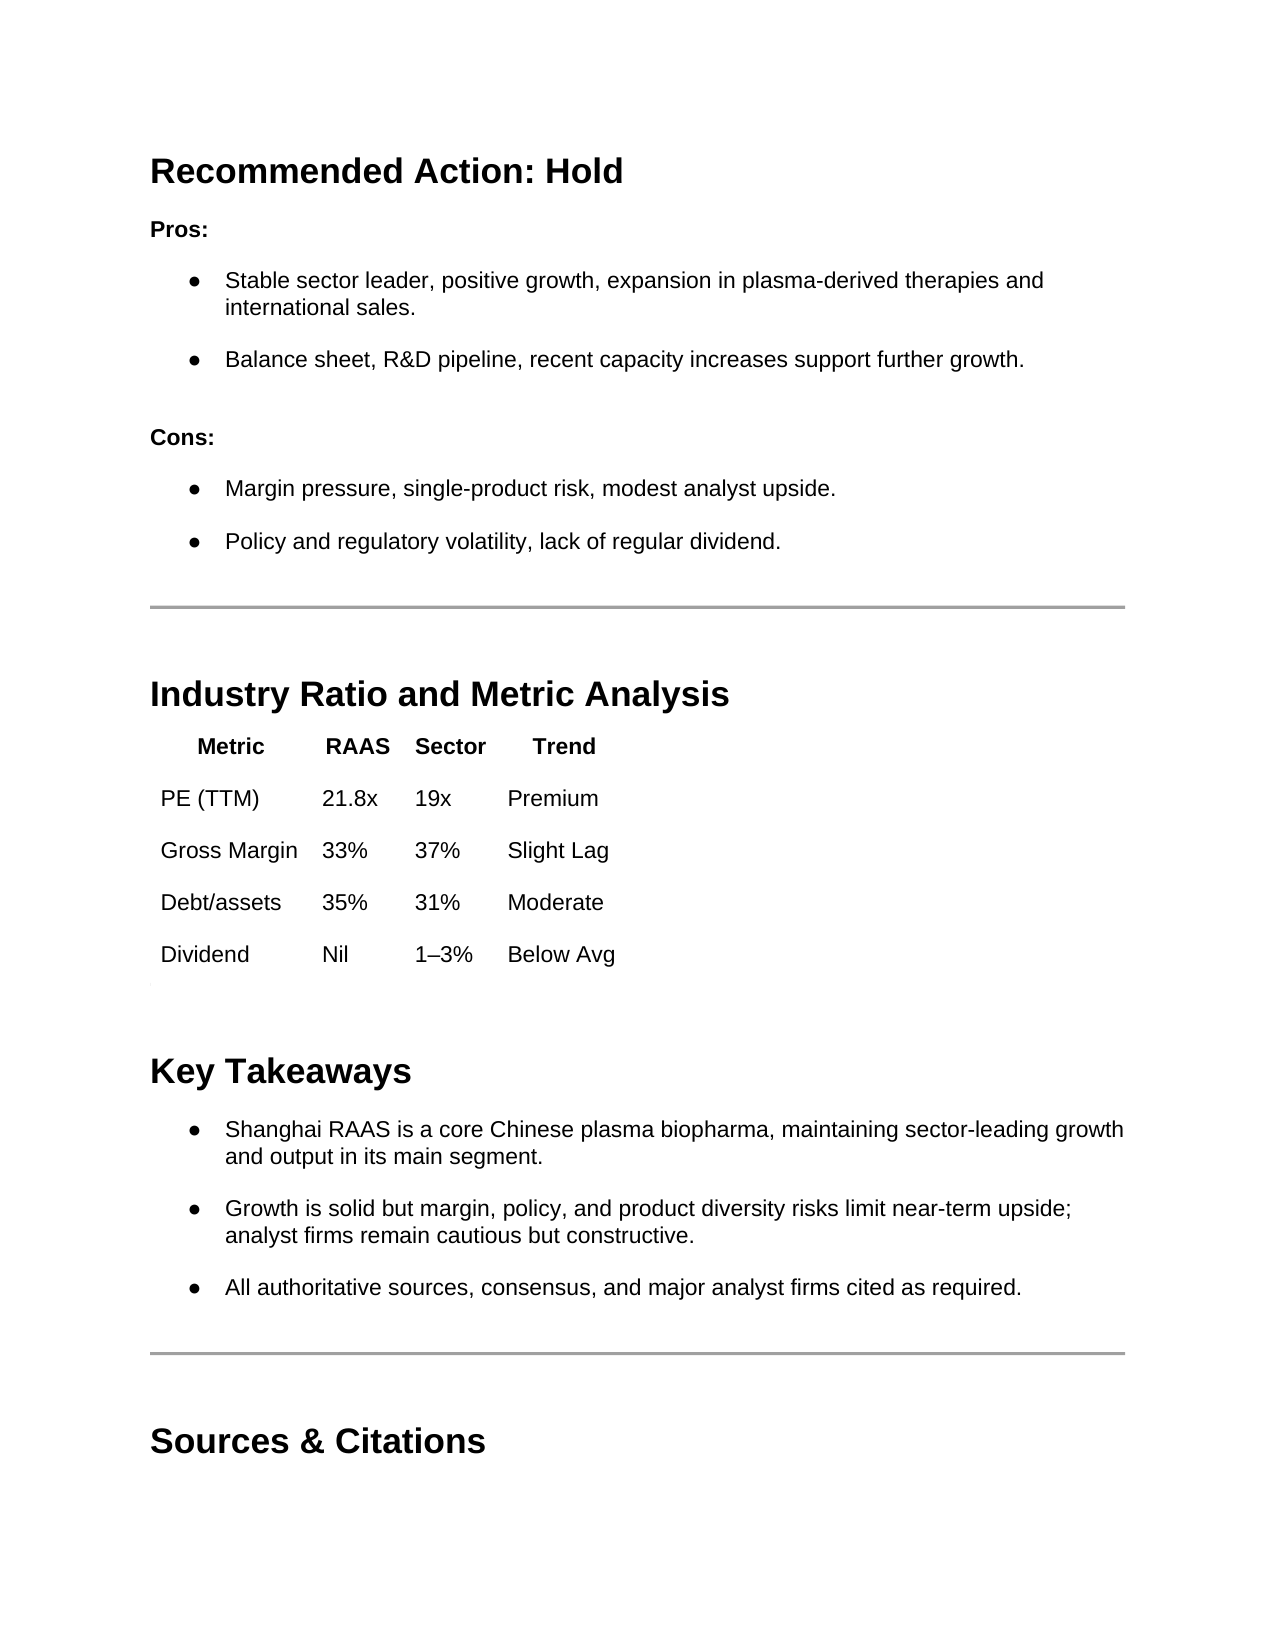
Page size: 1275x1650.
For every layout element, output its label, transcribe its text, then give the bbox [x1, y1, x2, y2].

list Growth is solid but margin, policy, and product diversity risks limit near-term upside; analyst firms remain cautious but constructive. [187, 1195, 1125, 1274]
table_cell 31% [404, 879, 497, 931]
table_cell Below Avg [497, 931, 632, 983]
subtitle Key Takeaways [150, 1051, 1125, 1091]
table_header Sector [404, 723, 497, 774]
subtitle Recommended Action: Hold [150, 150, 1125, 191]
subtitle Industry Ratio and Metric Analysis [150, 673, 1125, 714]
table_header Metric [150, 723, 311, 774]
table_cell Premium [497, 775, 632, 827]
table_cell Moderate [497, 879, 632, 931]
table_cell Debt/assets [150, 879, 311, 931]
list Shanghai RAAS is a core Chinese plasma biopharma, maintaining sector-leading growth and output in its main segment. [187, 1116, 1125, 1195]
table_cell 21.8x [311, 775, 404, 827]
table_cell 37% [404, 827, 497, 879]
table_cell Nil [311, 931, 404, 983]
table_cell Dividend [150, 931, 311, 983]
list Stable sector leader, positive growth, expansion in plasma-derived therapies and international sales. [187, 267, 1125, 346]
table_cell 33% [311, 827, 404, 879]
list Balance sheet, R&D pipeline, recent capacity increases support further growth. [187, 346, 1125, 399]
subtitle Sources & Citations [150, 1420, 1125, 1461]
table_cell PE (TTM) [150, 775, 311, 827]
table_cell 1–3% [404, 931, 497, 983]
table_header RAAS [311, 723, 404, 774]
text Pros: [150, 216, 1125, 242]
table_header Trend [497, 723, 632, 774]
text Cons: [150, 424, 1125, 450]
list Margin pressure, single-product risk, modest analyst upside. [187, 475, 1125, 528]
table_cell 35% [311, 879, 404, 931]
list All authoritative sources, consensus, and major analyst firms cited as required. [187, 1274, 1125, 1327]
table_cell Slight Lag [497, 827, 632, 879]
table_cell 19x [404, 775, 497, 827]
table_cell Gross Margin [150, 827, 311, 879]
list Policy and regulatory volatility, lack of regular dividend. [187, 528, 1125, 581]
